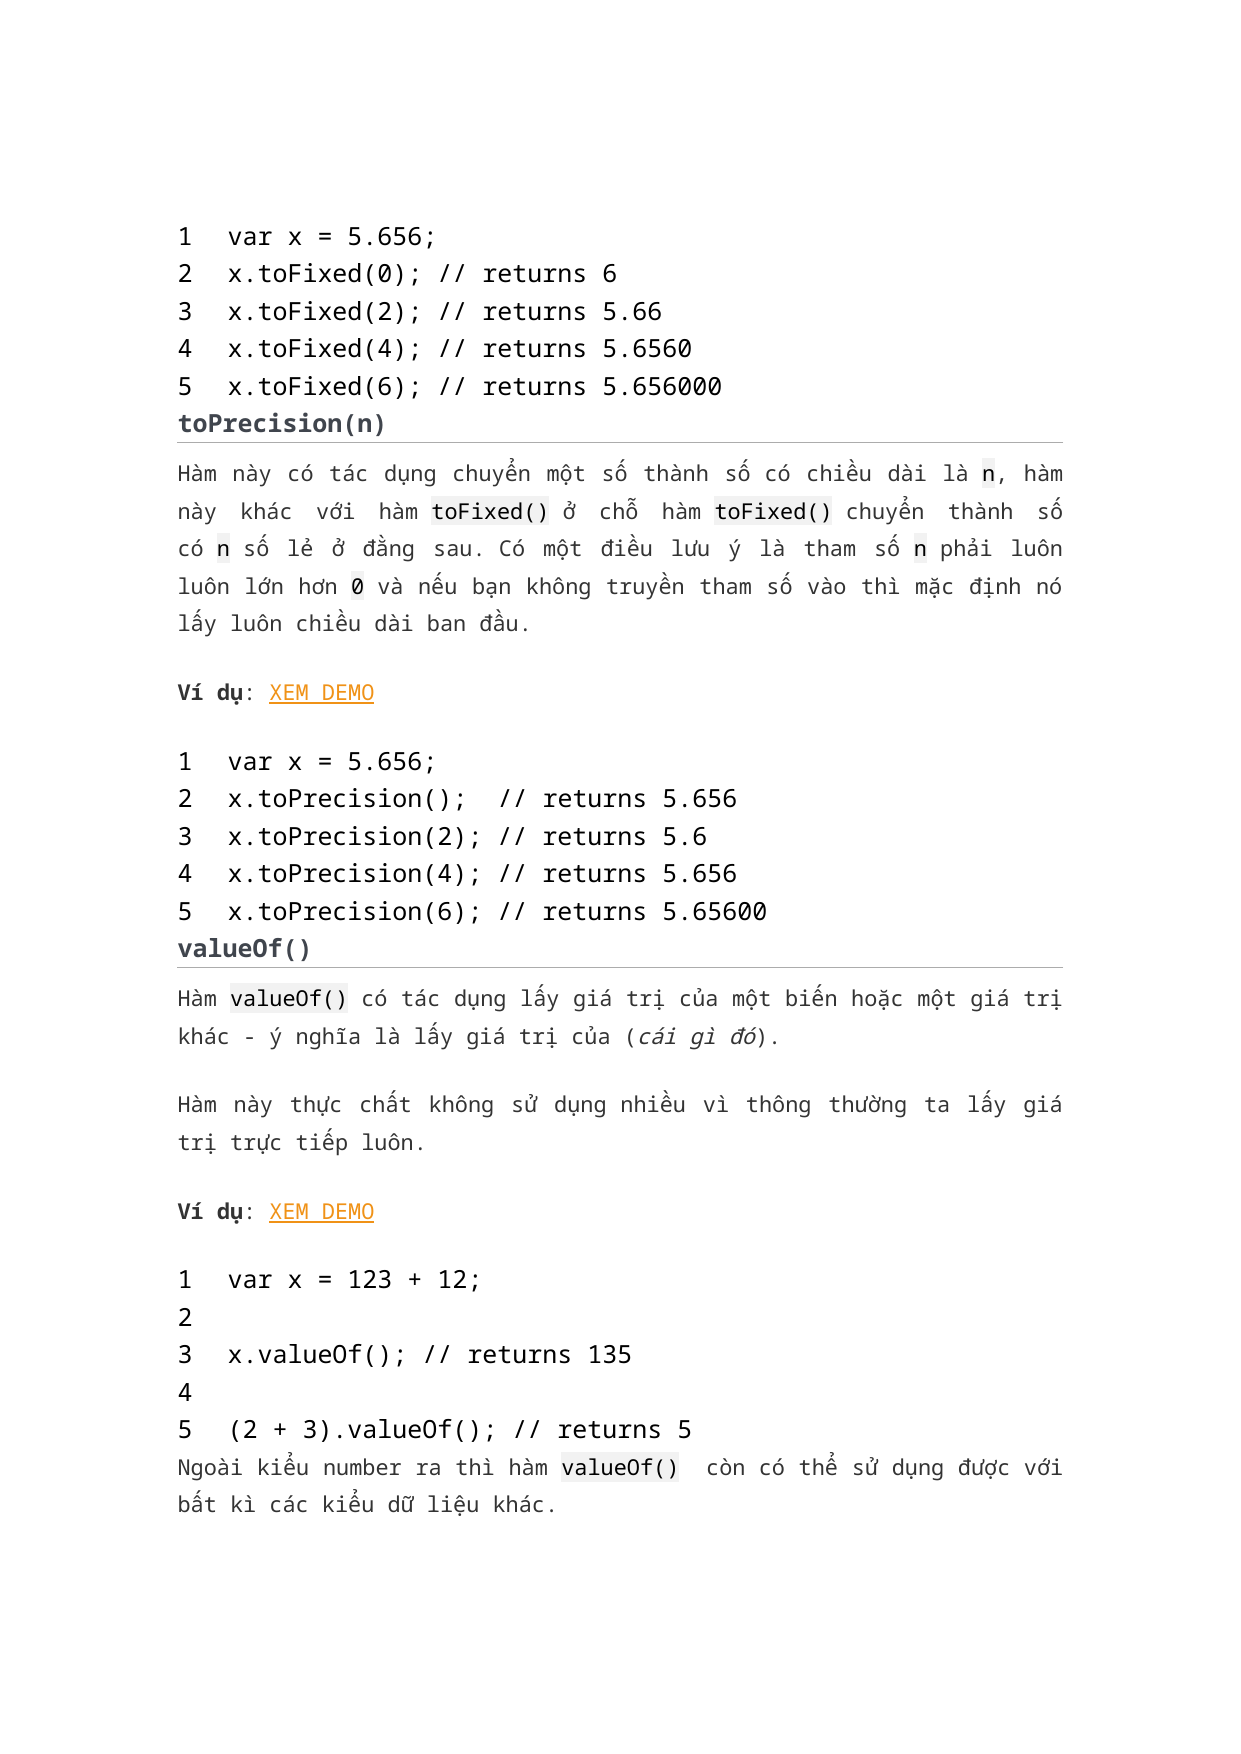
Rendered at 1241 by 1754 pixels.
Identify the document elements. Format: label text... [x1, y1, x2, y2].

text Ví dụ: XEM DEMO [177, 1192, 1063, 1229]
text Ví dụ: XEM DEMO [177, 673, 1063, 711]
text valueOf() [177, 929, 1063, 967]
table_header var x = 5.656; x.toFixed(0); // returns 6 x.toFixed(2); // returns 5.66 x.toFixed(4); // returns 5.6560 x.toFixed(6); // returns 5.656000 [227, 217, 1130, 404]
table_header 1 2 3 4 5 [177, 1261, 227, 1448]
table_header var x = 123 + 12; x.valueOf(); // returns 135 (2 + 3).valueOf(); // returns 5 [227, 1261, 1130, 1448]
table_header var x = 5.656; x.toPrecision(); // returns 5.656 x.toPrecision(2); // returns 5.6 x.toPrecision(4); // returns 5.656 x.toPrecision(6); // returns 5.65600 [227, 742, 1130, 929]
text Ngoài kiểu number ra thì hàm valueOf() còn có thể sử dụng được với bất kì các kiểu dữ liệu khác. [177, 1448, 1063, 1523]
text Hàm này thực chất không sử dụng nhiều vì thông thường ta lấy giá trị trực tiếp luôn. [177, 1086, 1063, 1161]
table_header 1 2 3 4 5 [177, 217, 227, 404]
text Hàm này có tác dụng chuyển một số thành số có chiều dài là n, hàm này khác với hàm toFixed() ở chỗ hàm toFixed() chuyển thành số có n số lẻ ở đằng sau. Có một điều lưu ý là tham số n phải luôn luôn lớn hơn 0 và nếu bạn không truyền tham số vào thì mặc định nó lấy luôn chiều dài ban đầu. [177, 454, 1063, 642]
text Hàm valueOf() có tác dụng lấy giá trị của một biến hoặc một giá trị khác - ý nghĩa là lấy giá trị của (cái gì đó). [177, 979, 1063, 1054]
text toPrecision(n) [177, 404, 1063, 442]
table_header 1 2 3 4 5 [177, 742, 227, 929]
